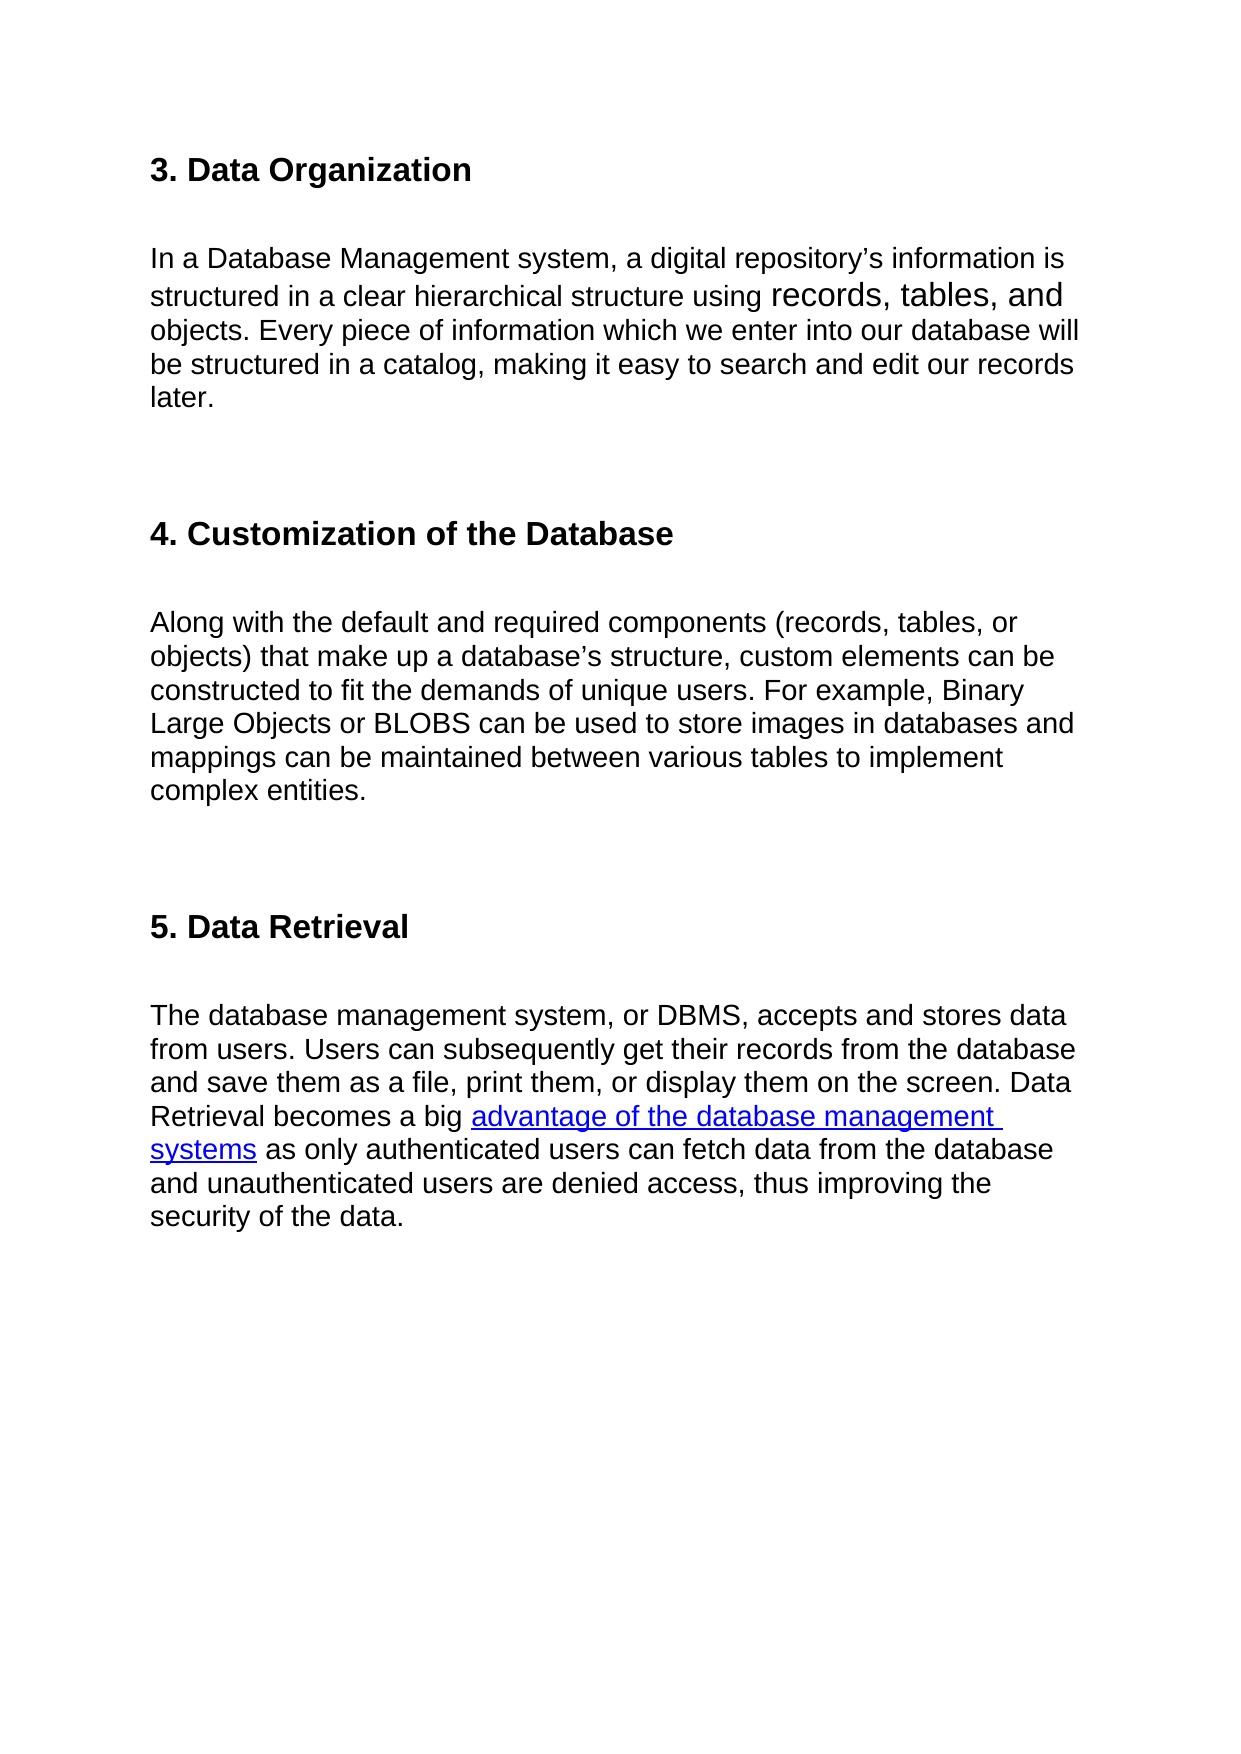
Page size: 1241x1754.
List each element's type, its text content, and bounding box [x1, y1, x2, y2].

text In a Database Management system, a digital repository’s information is structured in a clear hierarchical structure using records, tables, and objects. Every piece of information which we enter into our database will be structured in a catalog, making it easy to search and edit our records later. [150, 241, 1090, 414]
subtitle 3. Data Organization [150, 150, 1090, 188]
subtitle 4. Customization of the Database [150, 514, 1090, 552]
subtitle 5. Data Retrieval [150, 907, 1090, 945]
text Along with the default and required components (records, tables, or objects) that make up a database’s structure, custom elements can be constructed to fit the demands of unique users. For example, Binary Large Objects or BLOBS can be used to store images in databases and mappings can be maintained between various tables to implement complex entities. [150, 606, 1090, 807]
text The database management system, or DBMS, accepts and stores data from users. Users can subsequently get their records from the database and save them as a file, print them, or display them on the screen. Data Retrieval becomes a big advantage of the database management systems as only authenticated users can fetch data from the database and unauthenticated users are denied access, thus improving the security of the data. [150, 998, 1090, 1233]
